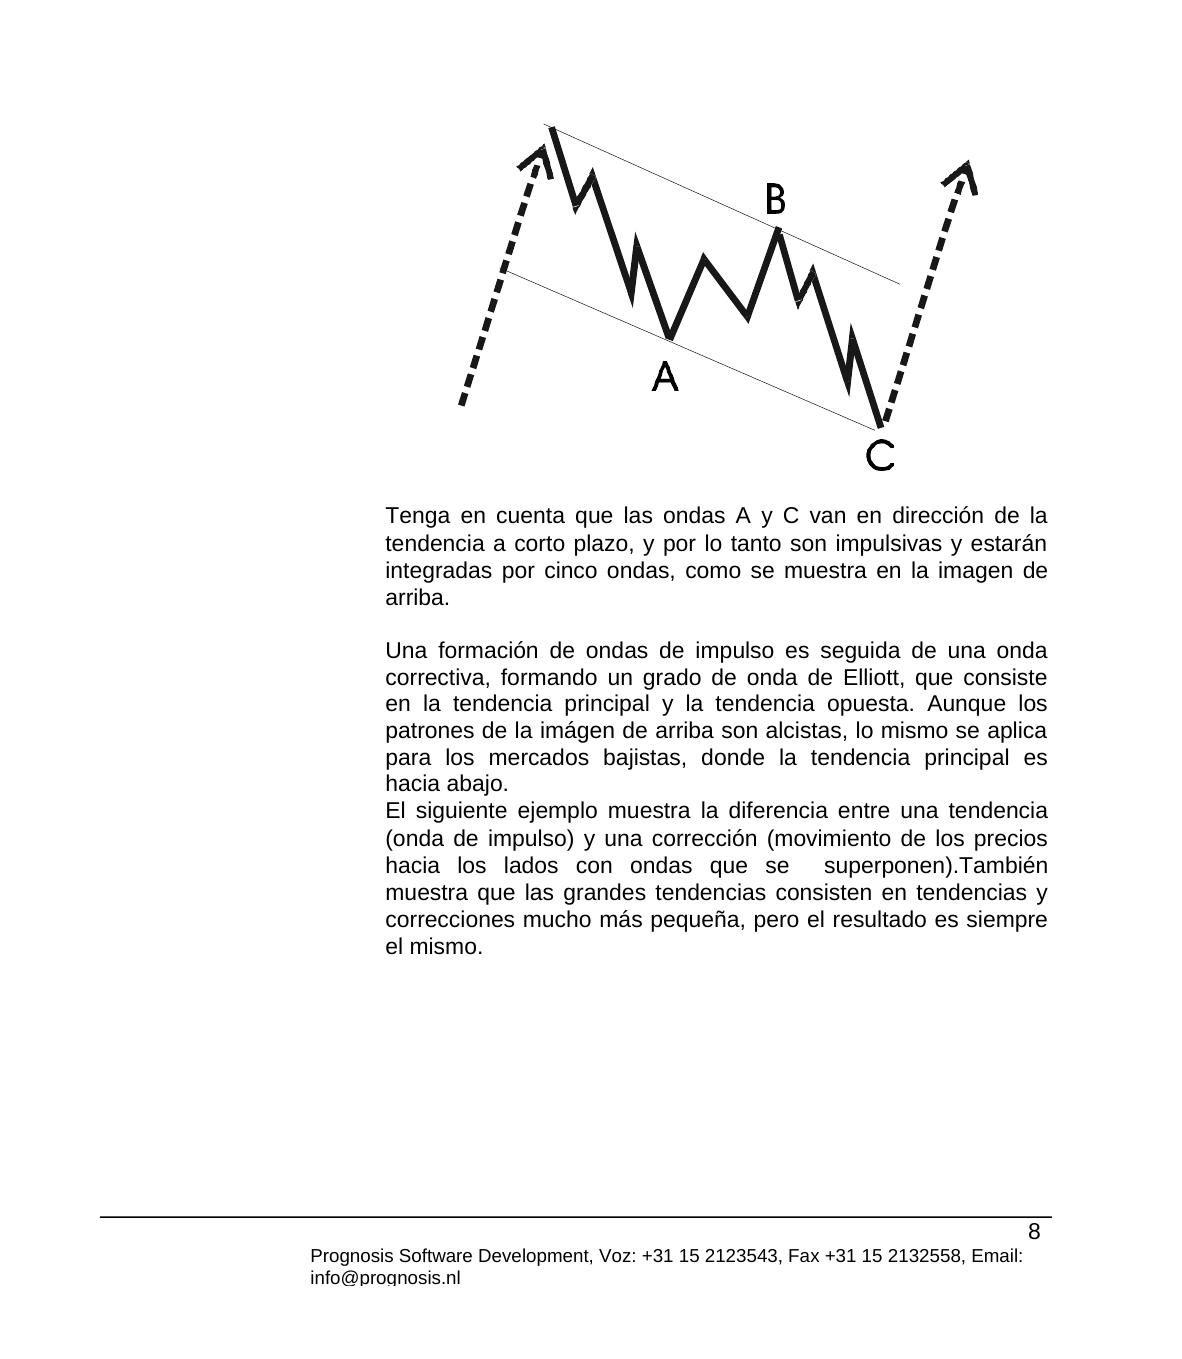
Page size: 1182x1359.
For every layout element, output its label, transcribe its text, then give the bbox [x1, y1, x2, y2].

picture [572, 173, 596, 215]
picture [866, 439, 894, 471]
picture [767, 183, 785, 214]
picture [516, 143, 554, 180]
text El siguiente ejemplo muestra la diferencia entre una tendencia (onda de impulso) y una corrección (movimiento de los precios hacia los lados con ondas que se superponen).También muestra que las grandes tendencias consisten en tendencias y correcciones mucho más pequeña, pero el resultado es siempre el mismo. [385, 797, 1048, 959]
text Una formación de ondas de impulso es seguida de una onda correctiva, formando un grado de onda de Elliott, que consiste en la tendencia principal y la tendencia opuesta. Aunque los patrones de la imágen de arriba son alcistas, lo mismo se aplica para los mercados bajistas, donde la tendencia principal es hacia abajo. [385, 637, 1048, 796]
text Tenga en cuenta que las ondas A y C van en dirección de la tendencia a corto plazo, y por lo tanto son impulsivas y estarán integradas por cinco ondas, como se muestra en la imagen de arriba. [385, 502, 1048, 610]
picture [795, 270, 816, 310]
picture [940, 159, 978, 196]
picture [651, 361, 679, 391]
